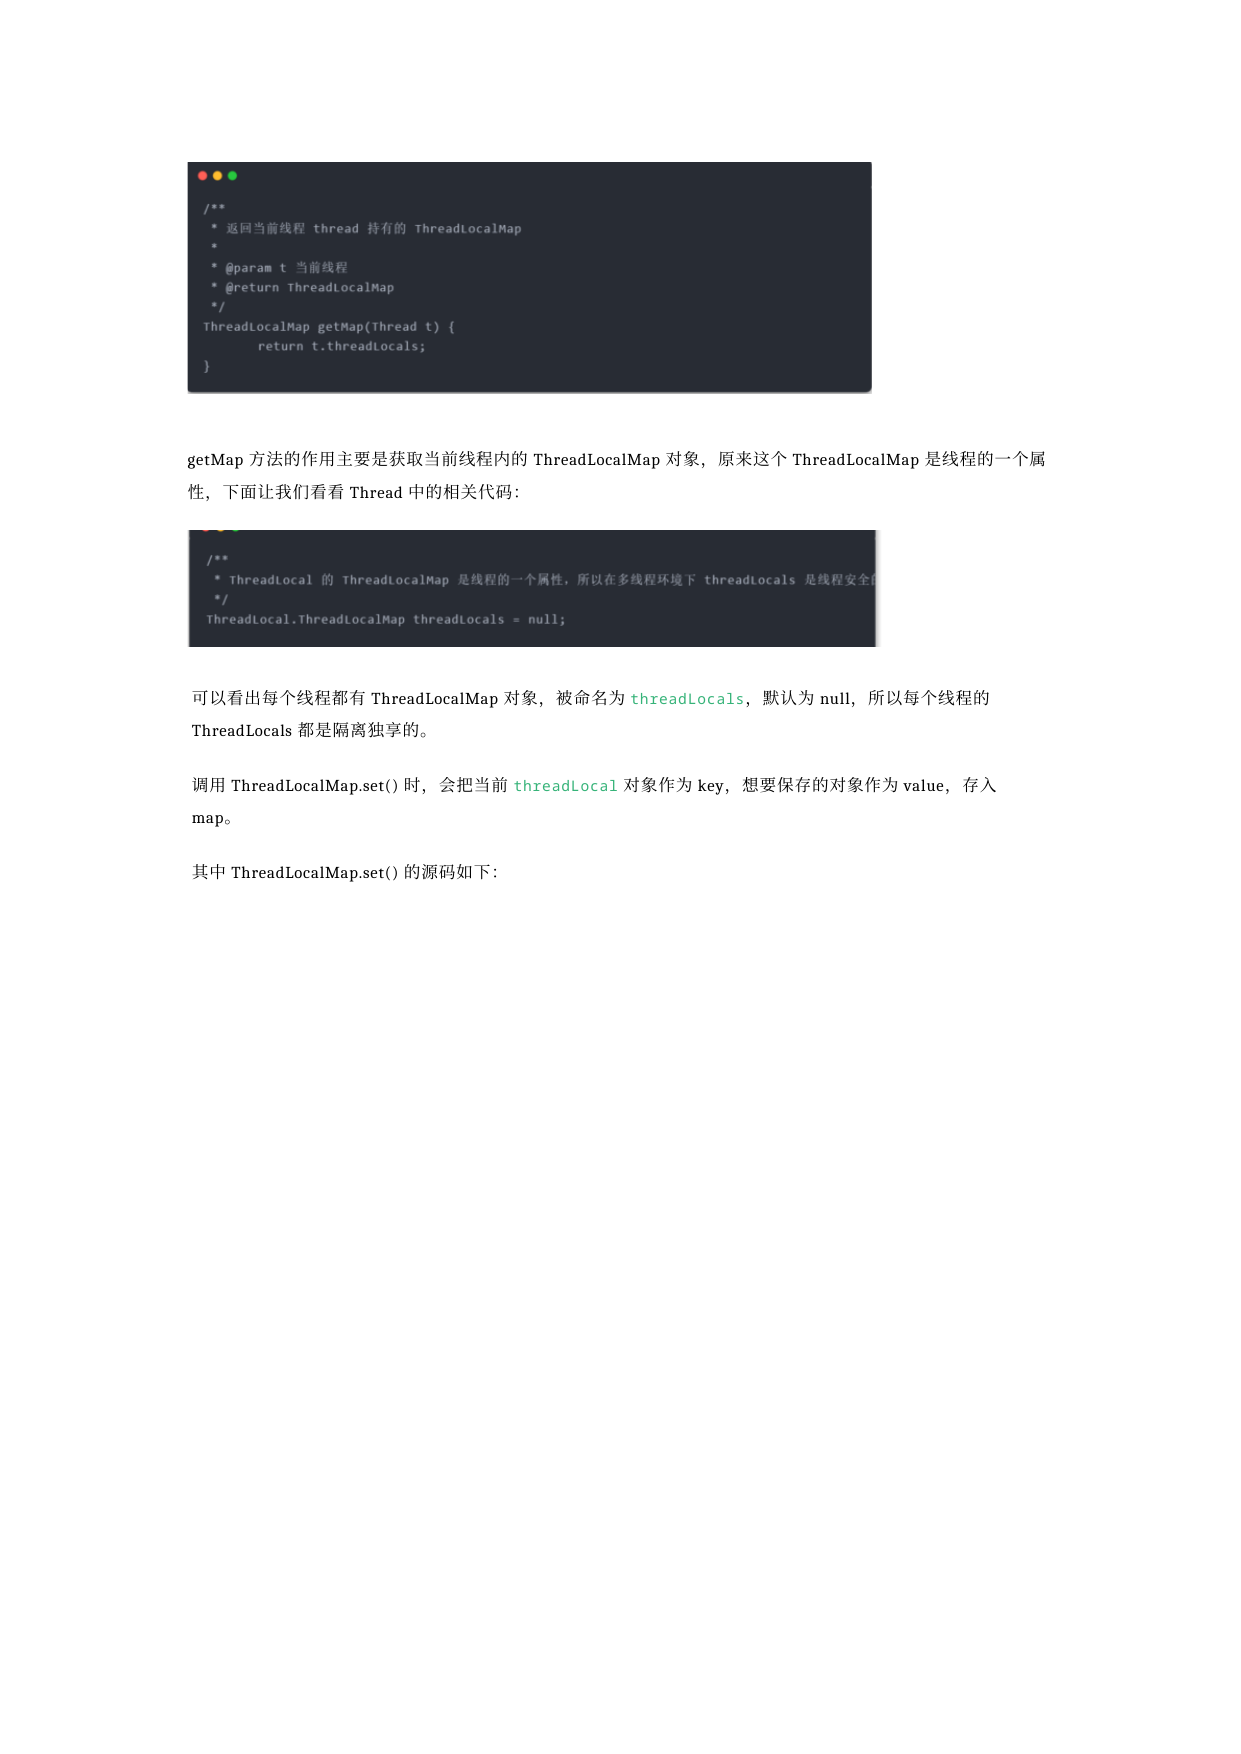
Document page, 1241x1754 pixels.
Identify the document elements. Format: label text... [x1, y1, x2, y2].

text 调用 ThreadLocalMap.set() 时，会把当前 threadLocal 对象作为 key，想要保存的对象作为 value，存入 map。 [192, 769, 1048, 834]
picture [187, 530, 882, 647]
text 可以看出每个线程都有 ThreadLocalMap 对象，被命名为 threadLocals，默认为 null，所以每个线程的 ThreadLocals 都是隔离独享的。 [192, 683, 1048, 748]
picture [187, 162, 872, 394]
text 其中 ThreadLocalMap.set() 的源码如下： [192, 856, 1048, 889]
text getMap 方法的作用主要是获取当前线程内的 ThreadLocalMap 对象，原来这个 ThreadLocalMap 是线程的一个属性，下面让我们看看 Thread 中的相关代码： [187, 444, 1048, 509]
